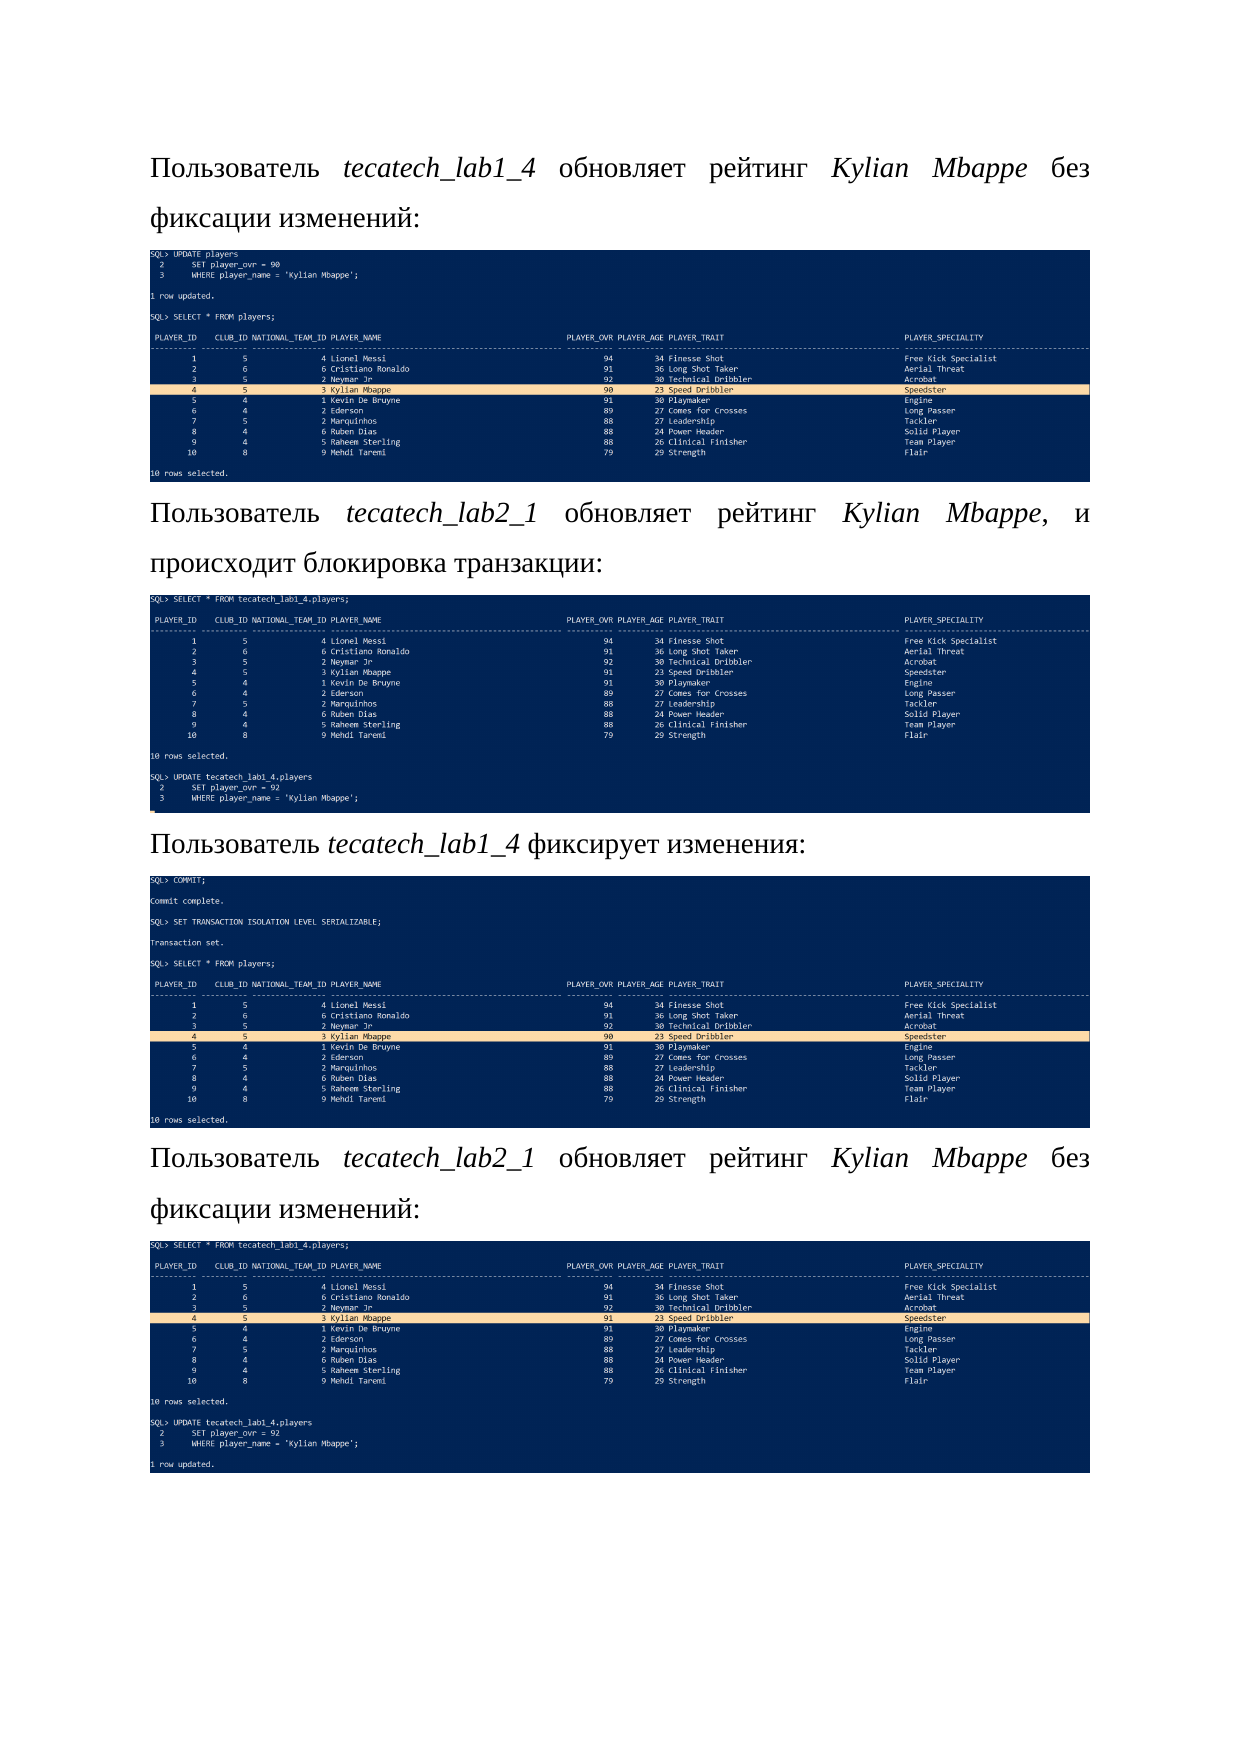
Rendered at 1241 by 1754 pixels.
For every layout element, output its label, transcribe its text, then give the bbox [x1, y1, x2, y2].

text Пользователь tecatech_lab1_4 обновляет рейтинг Kylian Mbappe без фиксации изменений: [150, 150, 1090, 234]
text Пользователь tecatech_lab2_1 обновляет рейтинг Kylian Mbappe без фиксации изменений: [150, 1141, 1090, 1224]
picture [150, 1241, 1090, 1473]
picture [150, 250, 1090, 482]
picture [150, 876, 1090, 1128]
text Пользователь tecatech_lab1_4 фиксирует изменения: [150, 826, 1090, 859]
text Пользователь tecatech_lab2_1 обновляет рейтинг Kylian Mbappe, и происходит блокировка транзакции: [150, 495, 1090, 579]
picture [150, 595, 1090, 813]
